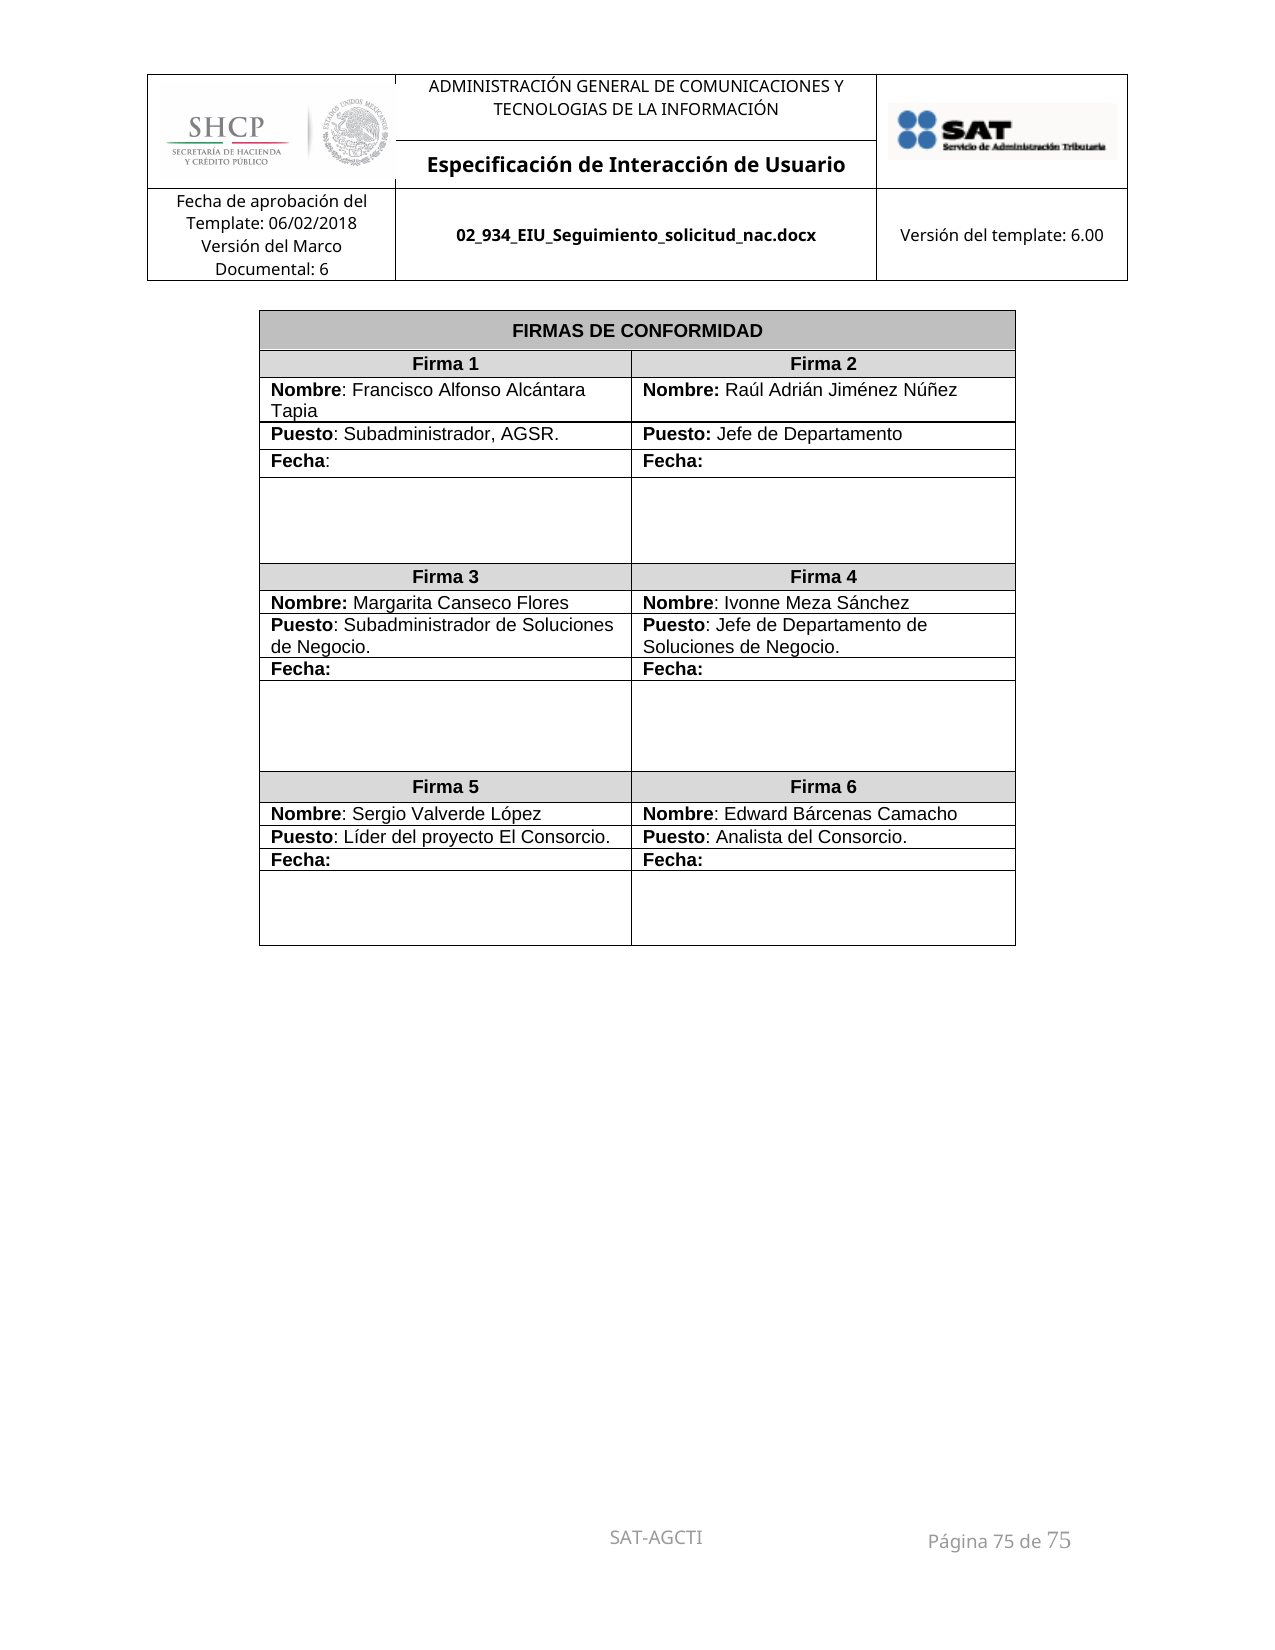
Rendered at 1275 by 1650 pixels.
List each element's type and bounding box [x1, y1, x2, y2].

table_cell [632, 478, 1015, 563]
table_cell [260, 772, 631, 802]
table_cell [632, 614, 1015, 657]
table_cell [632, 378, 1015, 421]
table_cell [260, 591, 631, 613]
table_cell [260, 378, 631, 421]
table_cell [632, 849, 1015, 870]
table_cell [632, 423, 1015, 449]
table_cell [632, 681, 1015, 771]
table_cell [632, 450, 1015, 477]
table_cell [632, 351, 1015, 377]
picture [887, 103, 1118, 160]
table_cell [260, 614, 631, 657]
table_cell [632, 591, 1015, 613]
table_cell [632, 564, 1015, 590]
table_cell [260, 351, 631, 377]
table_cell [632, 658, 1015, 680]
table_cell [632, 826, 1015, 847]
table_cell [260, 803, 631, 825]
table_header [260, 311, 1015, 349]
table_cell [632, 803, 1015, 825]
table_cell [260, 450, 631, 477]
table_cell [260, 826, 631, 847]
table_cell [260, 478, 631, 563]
picture [158, 84, 396, 179]
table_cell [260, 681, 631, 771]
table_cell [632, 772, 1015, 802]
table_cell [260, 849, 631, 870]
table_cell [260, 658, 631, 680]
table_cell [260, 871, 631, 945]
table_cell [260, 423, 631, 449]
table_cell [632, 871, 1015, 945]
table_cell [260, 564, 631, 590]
